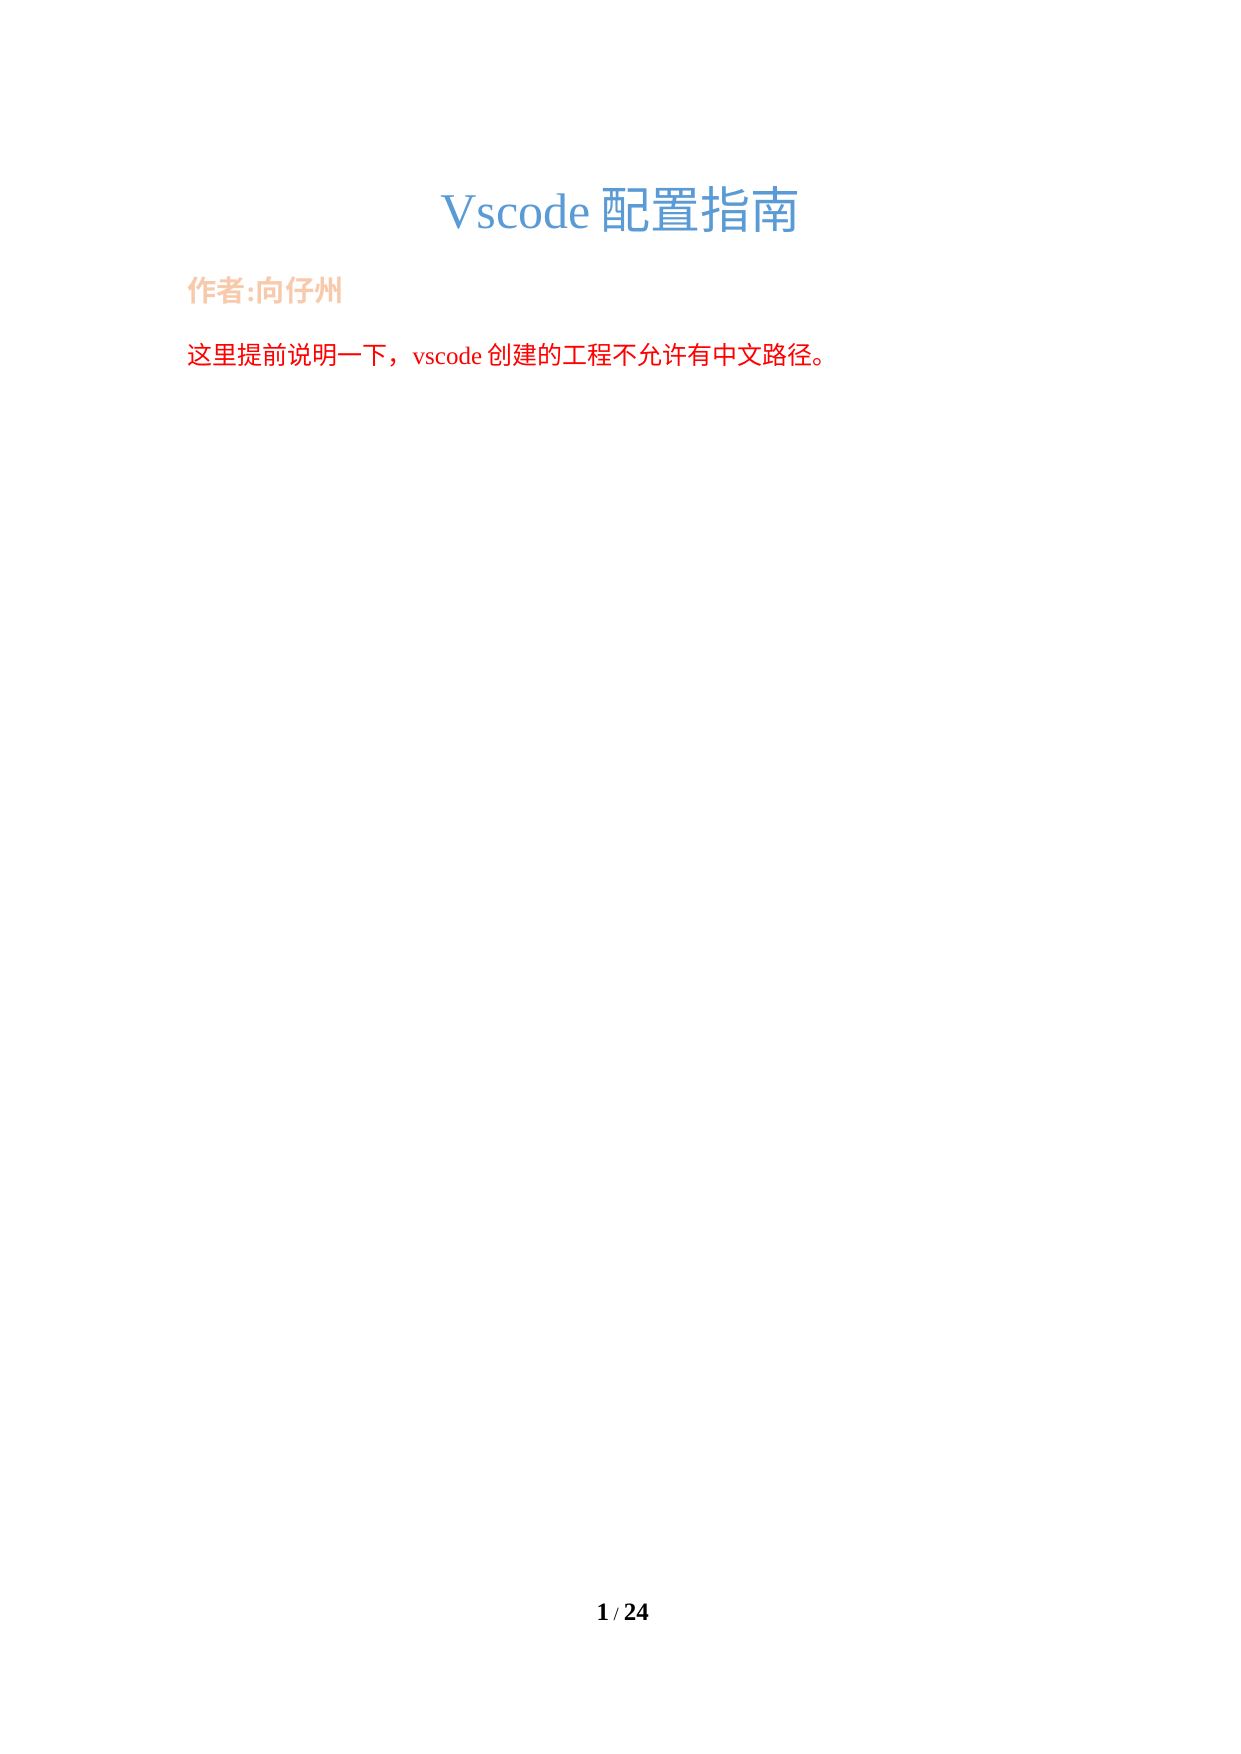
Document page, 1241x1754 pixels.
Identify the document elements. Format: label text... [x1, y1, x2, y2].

text Vscode配置指南 [187, 158, 1053, 256]
text 这里提前说明一下，vscode创建的工程不允许有中文路径。 [187, 321, 1053, 386]
text 作者:向仔州 [187, 256, 1053, 321]
